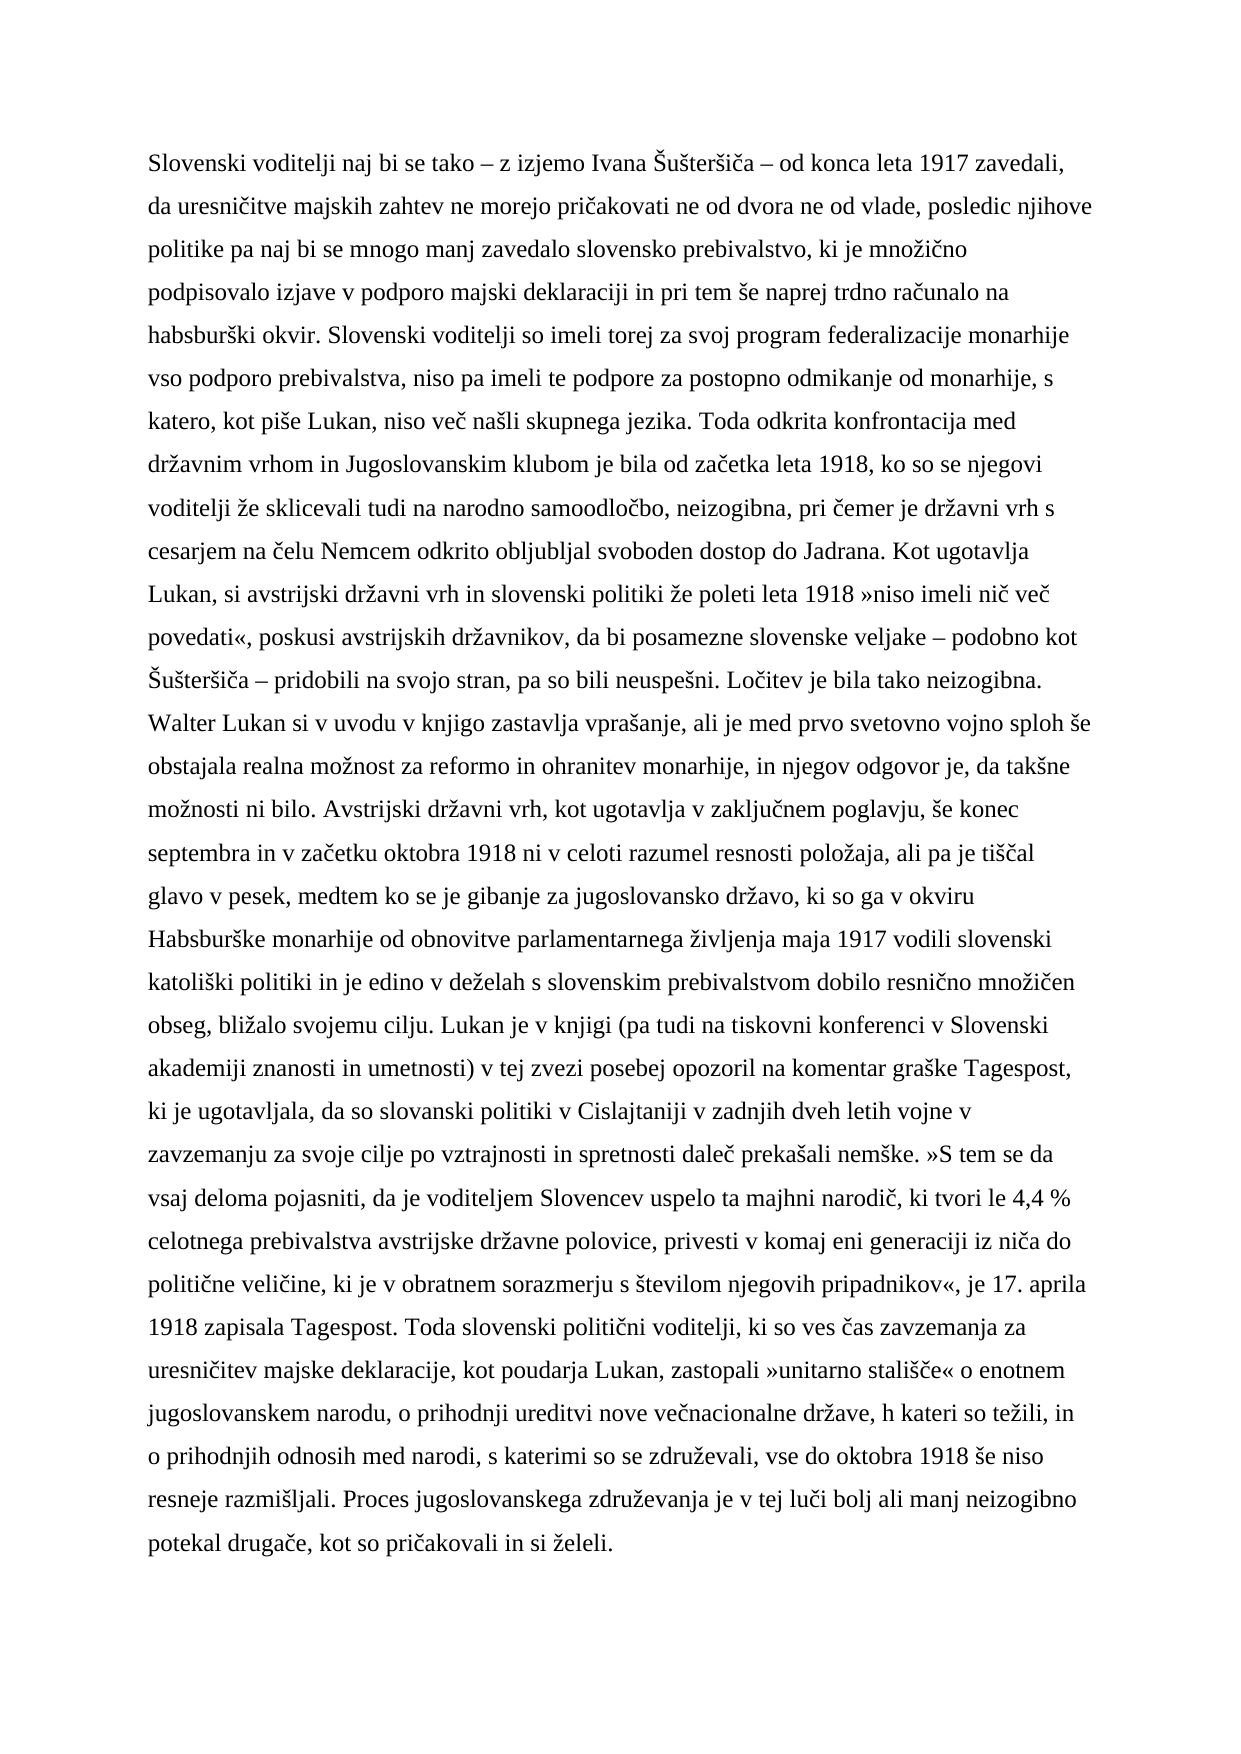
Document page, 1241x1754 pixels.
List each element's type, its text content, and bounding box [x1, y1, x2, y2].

text Walter Lukan si v uvodu v knjigo zastavlja vprašanje, ali je med prvo svetovno vojno sploh še obstajala realna možnost za reformo in ohranitev monarhije, in njegov odgovor je, da takšne možnosti ni bilo. Avstrijski državni vrh, kot ugotavlja v zaključnem poglavju, še konec septembra in v začetku oktobra 1918 ni v celoti razumel resnosti položaja, ali pa je tiščal glavo v pesek, medtem ko se je gibanje za jugoslovansko državo, ki so ga v okviru Habsburške monarhije od obnovitve parlamentarnega življenja maja 1917 vodili slovenski katoliški politiki in je edino v deželah s slovenskim prebivalstvom dobilo resnično množičen obseg, bližalo svojemu cilju. Lukan je v knjigi (pa tudi na tiskovni konferenci v Slovenski akademiji znanosti in umetnosti) v tej zvezi posebej opozoril na komentar graške Tagespost, ki je ugotavljala, da so slovanski politiki v Cislajtaniji v zadnjih dveh letih vojne v zavzemanju za svoje cilje po vztrajnosti in spretnosti daleč prekašali nemške. »S tem se da vsaj deloma pojasniti, da je voditeljem Slovencev uspelo ta majhni narodič, ki tvori le 4,4 % celotnega prebivalstva avstrijske državne polovice, privesti v komaj eni generaciji iz niča do politične veličine, ki je v obratnem sorazmerju s številom njegovih pripadnikov«, je 17. aprila 1918 zapisala Tagespost. Toda slovenski politični voditelji, ki so ves čas zavzemanja za uresničitev majske deklaracije, kot poudarja Lukan, zastopali »unitarno stališče« o enotnem jugoslovanskem narodu, o prihodnji ureditvi nove večnacionalne države, h kateri so težili, in o prihodnjih odnosih med narodi, s katerimi so se združevali, vse do oktobra 1918 še niso resneje razmišljali. Proces jugoslovanskega združevanja je v tej luči bolj ali manj neizogibno potekal drugače, kot so pričakovali in si želeli. [148, 708, 1093, 1556]
text Slovenski voditelji naj bi se tako – z izjemo Ivana Šušteršiča – od konca leta 1917 zavedali, da uresničitve majskih zahtev ne morejo pričakovati ne od dvora ne od vlade, posledic njihove politike pa naj bi se mnogo manj zavedalo slovensko prebivalstvo, ki je množično podpisovalo izjave v podporo majski deklaraciji in pri tem še naprej trdno računalo na habsburški okvir. Slovenski voditelji so imeli torej za svoj program federalizacije monarhije vso podporo prebivalstva, niso pa imeli te podpore za postopno odmikanje od monarhije, s katero, kot piše Lukan, niso več našli skupnega jezika. Toda odkrita konfrontacija med državnim vrhom in Jugoslovanskim klubom je bila od začetka leta 1918, ko so se njegovi voditelji že sklicevali tudi na narodno samoodločbo, neizogibna, pri čemer je državni vrh s cesarjem na čelu Nemcem odkrito obljubljal svoboden dostop do Jadrana. Kot ugotavlja Lukan, si avstrijski državni vrh in slovenski politiki že poleti leta 1918 »niso imeli nič več povedati«, poskusi avstrijskih državnikov, da bi posamezne slovenske veljake – podobno kot Šušteršiča – pridobili na svojo stran, pa so bili neuspešni. Ločitev je bila tako neizogibna. [148, 148, 1093, 694]
